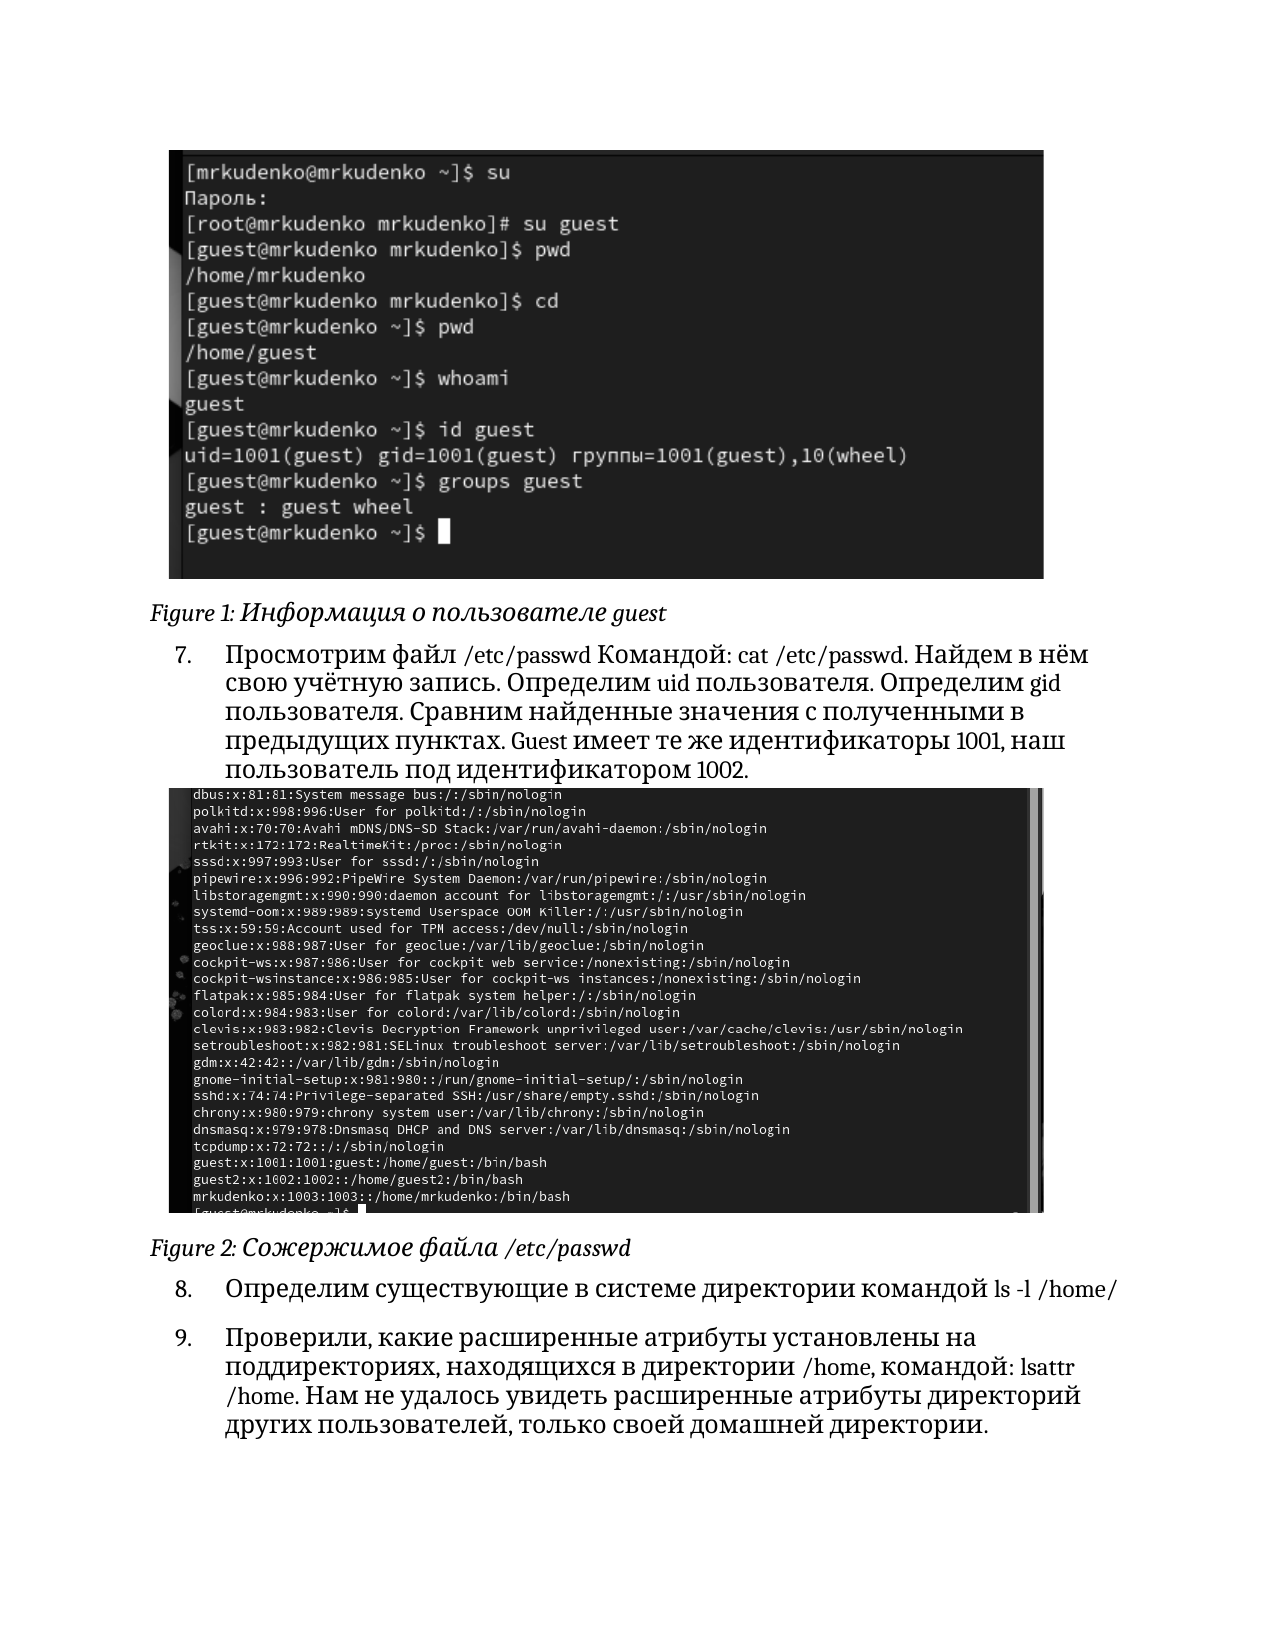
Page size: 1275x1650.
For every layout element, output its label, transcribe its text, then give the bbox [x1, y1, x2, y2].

text Figure 1: Информация о пользователе guest [150, 599, 1125, 628]
list Определим существующие в системе директории командой ls -l /home/ [175, 1275, 1125, 1303]
text Figure 2: Сожержимое файла /etc/passwd [150, 1233, 1125, 1262]
list Просмотрим файл /etc/passwd Командой: cat /etc/passwd. Найдем в нём свою учётную запись. Определим uid пользователя. Определим gid пользователя. Сравним найденные значения с полученными в предыдущих пунктах. Guest имеет те же идентификаторы 1001, наш пользователь под идентификатором 1002. [175, 641, 1125, 784]
picture [168, 150, 1044, 579]
picture [168, 788, 1044, 1213]
list Проверили, какие расширенные атрибуты установлены на поддиректориях, находящихся в директории /home, командой: lsattr /home. Нам не удалось увидеть расширенные атрибуты директорий других пользователей, только своей домашней директории. [175, 1324, 1125, 1439]
